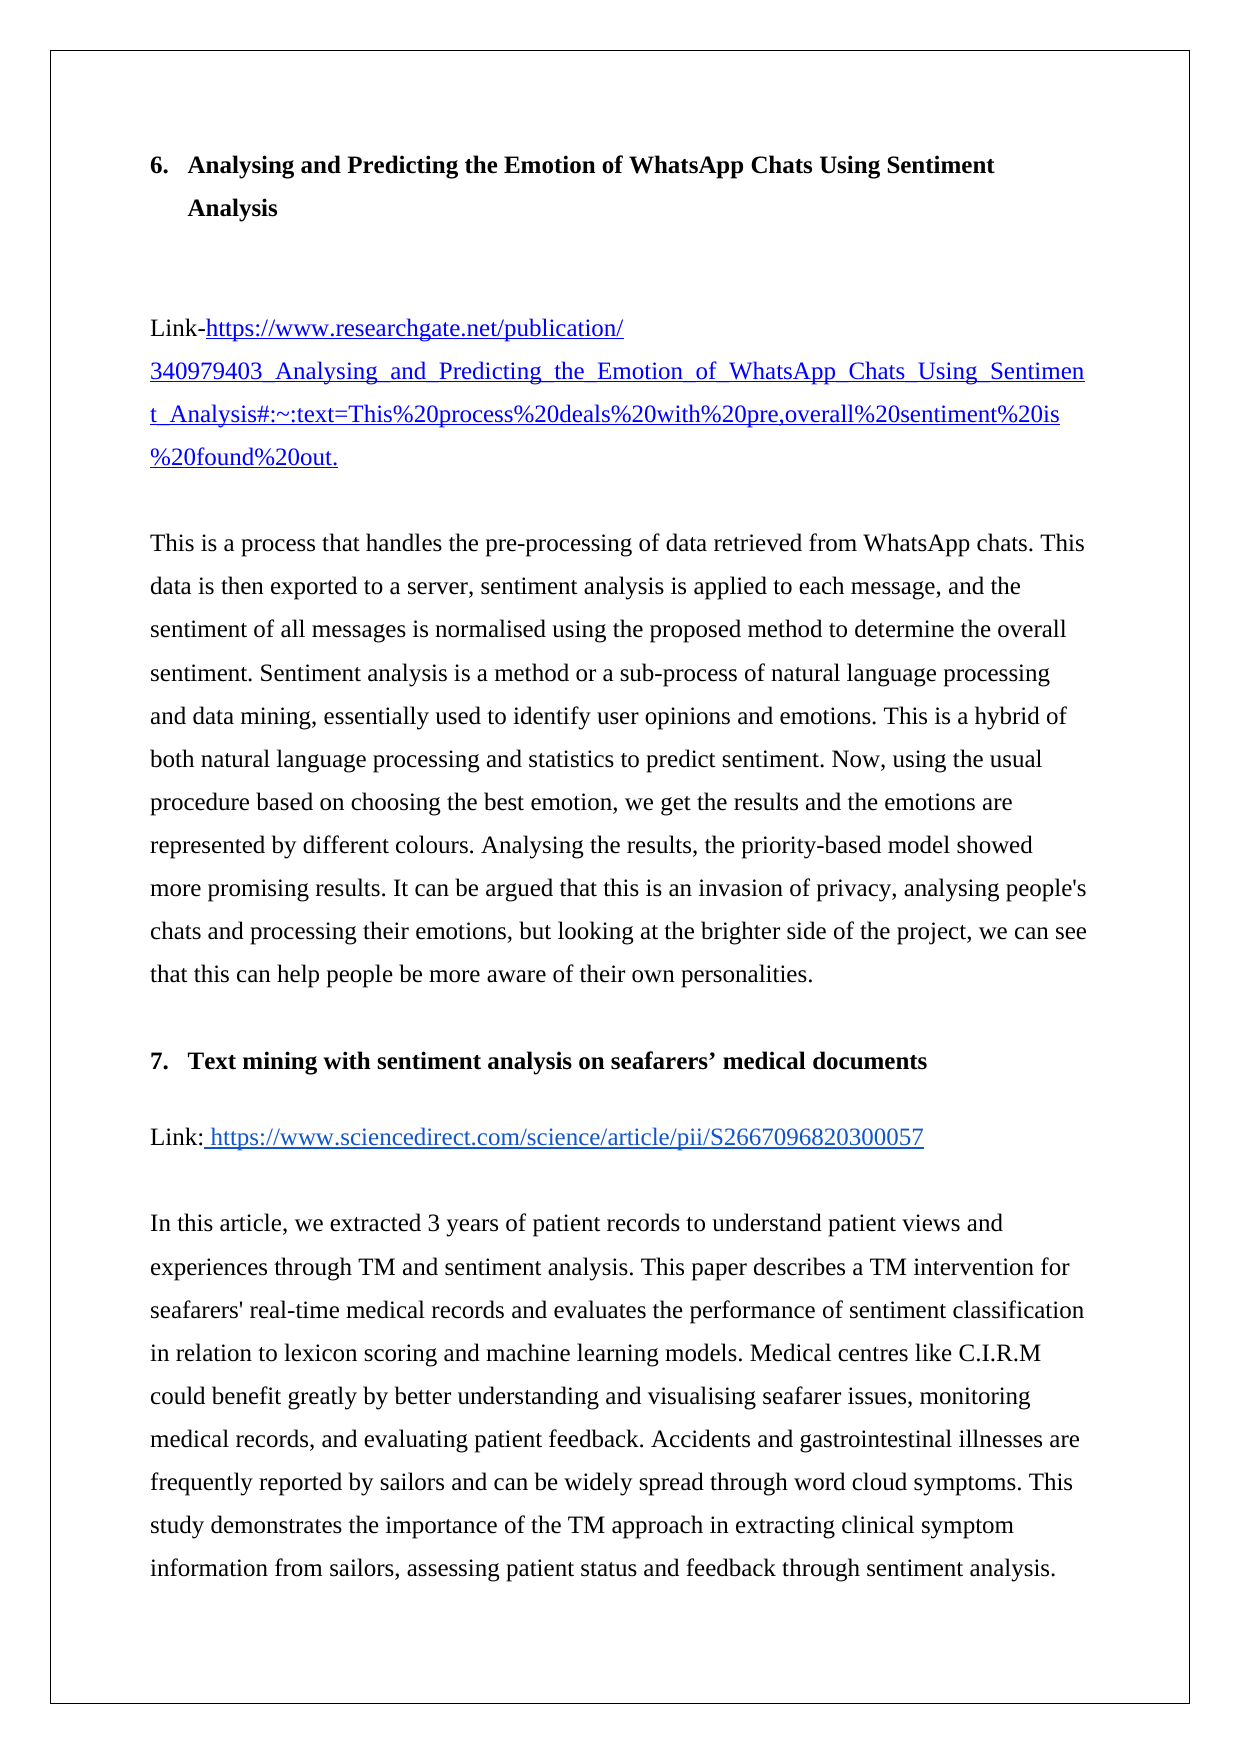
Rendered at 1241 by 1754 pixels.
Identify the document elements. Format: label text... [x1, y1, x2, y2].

text Link: https://www.sciencedirect.com/science/article/pii/S2667096820300057 [150, 1122, 1090, 1151]
text This is a process that handles the pre-processing of data retrieved from WhatsApp chats. This data is then exported to a server, sentiment analysis is applied to each message, and the sentiment of all messages is normalised using the proposed method to determine the overall sentiment. Sentiment analysis is a method or a sub-process of natural language processing and data mining, essentially used to identify user opinions and emotions. This is a hybrid of both natural language processing and statistics to predict sentiment. Now, using the usual procedure based on choosing the best emotion, we get the results and the emotions are represented by different colours. Analysing the results, the priority-based model showed more promising results. It can be argued that this is an invasion of privacy, analysing people's chats and processing their emotions, but looking at the brighter side of the project, we can see that this can help people be more aware of their own personalities. [150, 528, 1090, 988]
list Analysing and Predicting the Emotion of WhatsApp Chats Using Sentiment Analysis [150, 150, 1090, 222]
text Link-https://www.researchgate.net/publication/340979403_Analysing_and_Predicting_the_Emotion_of_WhatsApp_Chats_Using_Sentiment_Analysis#:~:text=This%20process%20deals%20with%20pre,overall%20sentiment%20is%20found%20out. [150, 313, 1090, 471]
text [150, 1208, 1090, 1582]
list Text mining with sentiment analysis on seafarers’ medical documents [150, 1046, 1090, 1074]
